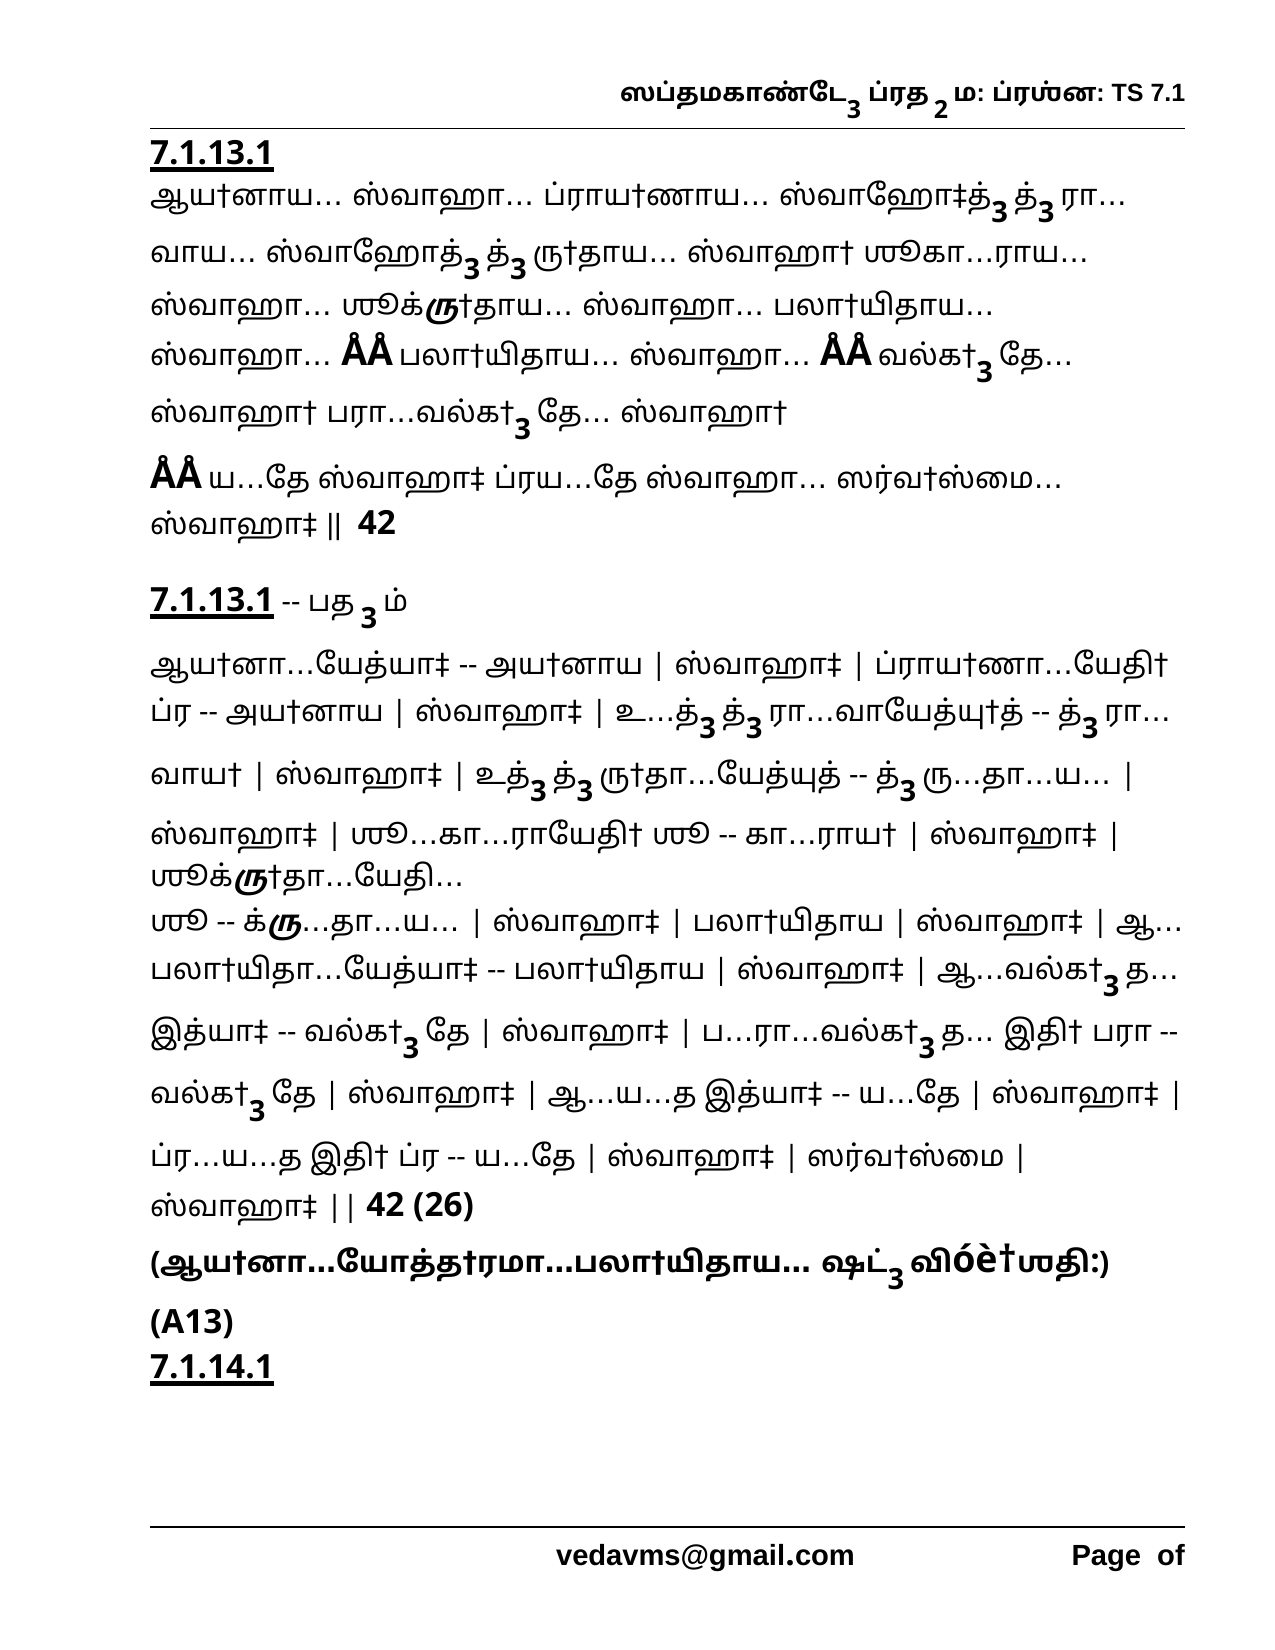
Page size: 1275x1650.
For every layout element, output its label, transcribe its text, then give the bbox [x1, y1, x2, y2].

text ÅÅய…தே ஸ்வாஹா‡ ப்ரய…தே ஸ்வாஹா… ஸர்வ†ஸ்மை… [150, 448, 1185, 499]
text 7.1.14.1 [150, 1343, 1185, 1388]
text 7.1.13.1 [150, 129, 1185, 174]
text ஆய†னாய… ஸ்வாஹா… ப்ராய†ணாய… ஸ்வாஹோ‡த்3த்3ரா…வாய… ஸ்வாஹோத்3த்3ரு†தாய… ஸ்வாஹா† ஶூகா…ராய… ஸ்வாஹா… ஶூக்ரு†தாய… ஸ்வாஹா… பலா†யிதாய… ஸ்வாஹா… ÅÅபலா†யிதாய… ஸ்வாஹா… ÅÅவல்க†3தே… ஸ்வாஹா† பரா…வல்க†3தே… ஸ்வாஹா† [150, 174, 1185, 448]
text ப்ர…ய…த இதி† ப்ர -- ய…தே | ஸ்வாஹா‡ | ஸர்வ†ஸ்மை | [150, 1135, 1185, 1177]
text (ஆய†னா…யோத்த†ரமா…பலா†யிதாய… ஷட்3விóè†ஶதி:) (A13) [150, 1232, 1185, 1343]
text ஸ்வாஹா‡ || 42 [150, 499, 1185, 545]
text ஆய†னா…யேத்யா‡ -- அய†னாய | ஸ்வாஹா‡ | ப்ராய†ணா…யேதி† ப்ர -- அய†னாய | ஸ்வாஹா‡ | உ…த்3த்3ரா…வாயேத்யு†த் -- த்3ரா…வாய† | ஸ்வாஹா‡ | உத்3த்3ரு†தா…யேத்யுத் -- த்3ரு…தா…ய… | ஸ்வாஹா‡ | ஶூ…கா…ராயேதி† ஶூ -- கா…ராய† | ஸ்வாஹா‡ | ஶூக்ரு†தா…யேதி… ஶூ -- க்ரு…தா…ய… | ஸ்வாஹா‡ | பலா†யிதாய | ஸ்வாஹா‡ | ஆ…பலா†யிதா…யேத்யா‡ -- பலா†யிதாய | ஸ்வாஹா‡ | ஆ…வல்க†3த… இத்யா‡ -- வல்க†3தே | ஸ்வாஹா‡ | ப…ரா…வல்க†3த… இதி† பரா -- வல்க†3தே | ஸ்வாஹா‡ | ஆ…ய…த இத்யா‡ -- ய…தே | ஸ்வாஹா‡ | [150, 643, 1185, 1129]
text ஸ்வாஹா‡ || 42 (26) [150, 1181, 1185, 1227]
text 7.1.13.1 -- பத3ம் [150, 576, 1185, 637]
